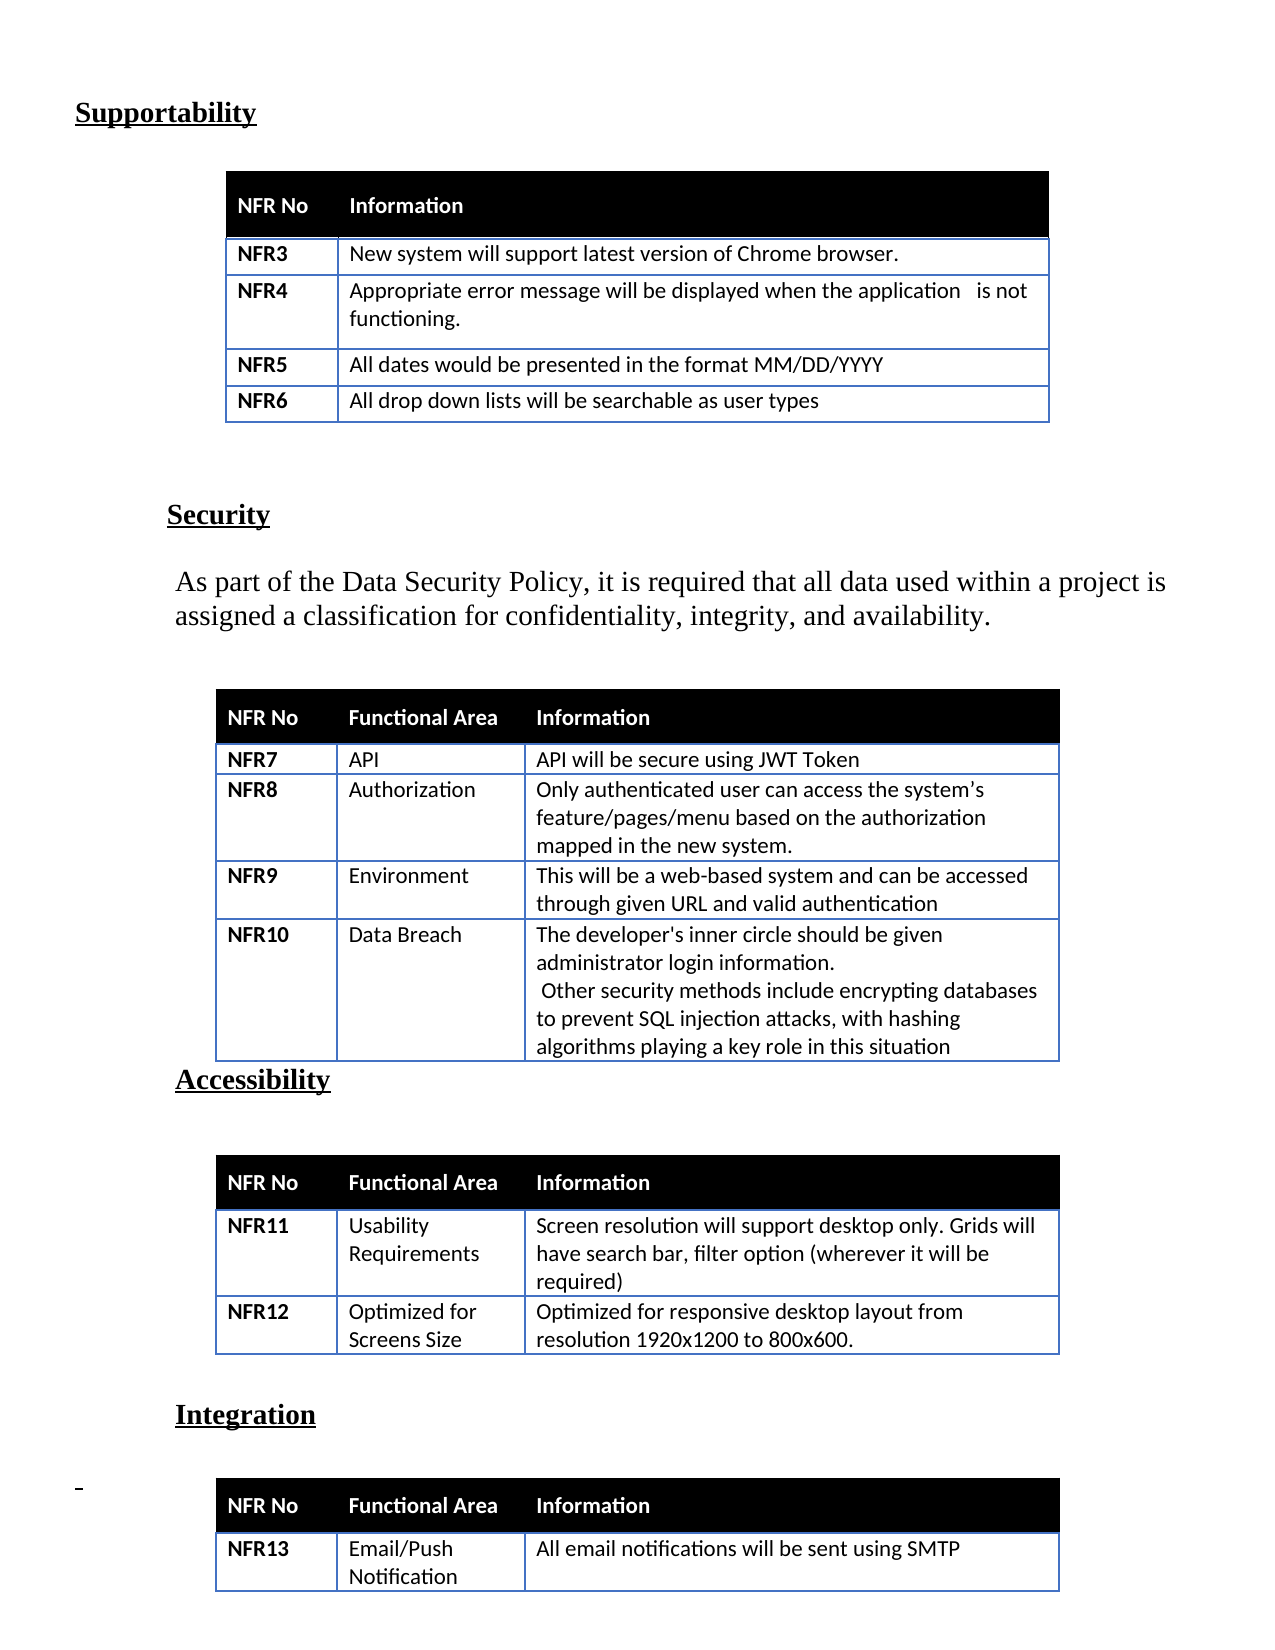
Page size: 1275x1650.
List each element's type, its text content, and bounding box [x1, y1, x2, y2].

table_cell NFR6 [227, 387, 337, 421]
table_cell Optimized for responsive desktop layout from resolution 1920x1200 to 800x600. [526, 1297, 1058, 1353]
table_header NFR No [227, 173, 338, 237]
table_header NFR No [217, 1479, 337, 1532]
table_cell This will be a web-based system and can be accessed through given URL and valid authentication [526, 862, 1058, 918]
table_cell API [338, 745, 524, 773]
list Security [137, 497, 1200, 531]
table_cell Environment [338, 862, 524, 918]
table_cell All drop down lists will be searchable as user types [339, 387, 1048, 421]
table_cell All dates would be presented in the format MM/DD/YYYY [339, 350, 1048, 384]
table_cell Optimized for Screens Size [338, 1297, 524, 1353]
table_cell All email notifications will be sent using SMTP [526, 1534, 1058, 1590]
table_cell NFR8 [217, 775, 336, 859]
list Accessibility [175, 827, 1200, 1095]
table_cell API will be secure using JWT Token [526, 745, 1058, 773]
list Integration [175, 1397, 1200, 1431]
table_cell Authorization [338, 775, 524, 859]
table_cell Only authenticated user can access the system’s feature/pages/menu based on the authorization mapped in the new system. [526, 775, 1058, 859]
table_header Information [525, 1156, 1059, 1209]
table_cell NFR5 [227, 350, 337, 384]
table_cell NFR3 [227, 240, 337, 274]
table_header Functional Area [338, 1156, 524, 1209]
table_cell Data Breach [338, 920, 524, 1060]
table_cell The developer's inner circle should be given administrator login information. Other security methods include encrypting databases to prevent SQL injection attacks, with hashing algorithms playing a key role in this situation [526, 920, 1058, 1060]
table_header Information [525, 690, 1059, 743]
table_cell Appropriate error message will be displayed when the application is not functioning. [339, 276, 1048, 348]
table_cell NFR12 [217, 1297, 336, 1353]
table_header NFR No [217, 1156, 337, 1209]
table_cell NFR7 [217, 745, 336, 773]
table_cell NFR13 [217, 1534, 336, 1590]
table_cell Email/Push Notification [338, 1534, 524, 1590]
table_cell NFR11 [217, 1211, 336, 1295]
table_cell NFR9 [217, 862, 336, 918]
table_cell Usability Requirements [338, 1211, 524, 1295]
table_cell NFR4 [227, 276, 337, 348]
table_header Information [339, 173, 1048, 237]
table_header NFR No [217, 690, 337, 743]
text Usability / Supportability [75, 95, 1200, 128]
table_cell Screen resolution will support desktop only. Grids will have search bar, filter option (wherever it will be required) [526, 1211, 1058, 1295]
list As part of the Data Security Policy, it is required that all data used within a project is assigned a classification for confidentiality, integrity, and availability. [175, 564, 1200, 632]
table_cell NFR10 [217, 920, 336, 1060]
table_header Functional Area [338, 690, 524, 743]
table_header Information [525, 1479, 1059, 1532]
table_header Functional Area [338, 1479, 524, 1532]
table_cell New system will support latest version of Chrome browser. [339, 240, 1048, 274]
